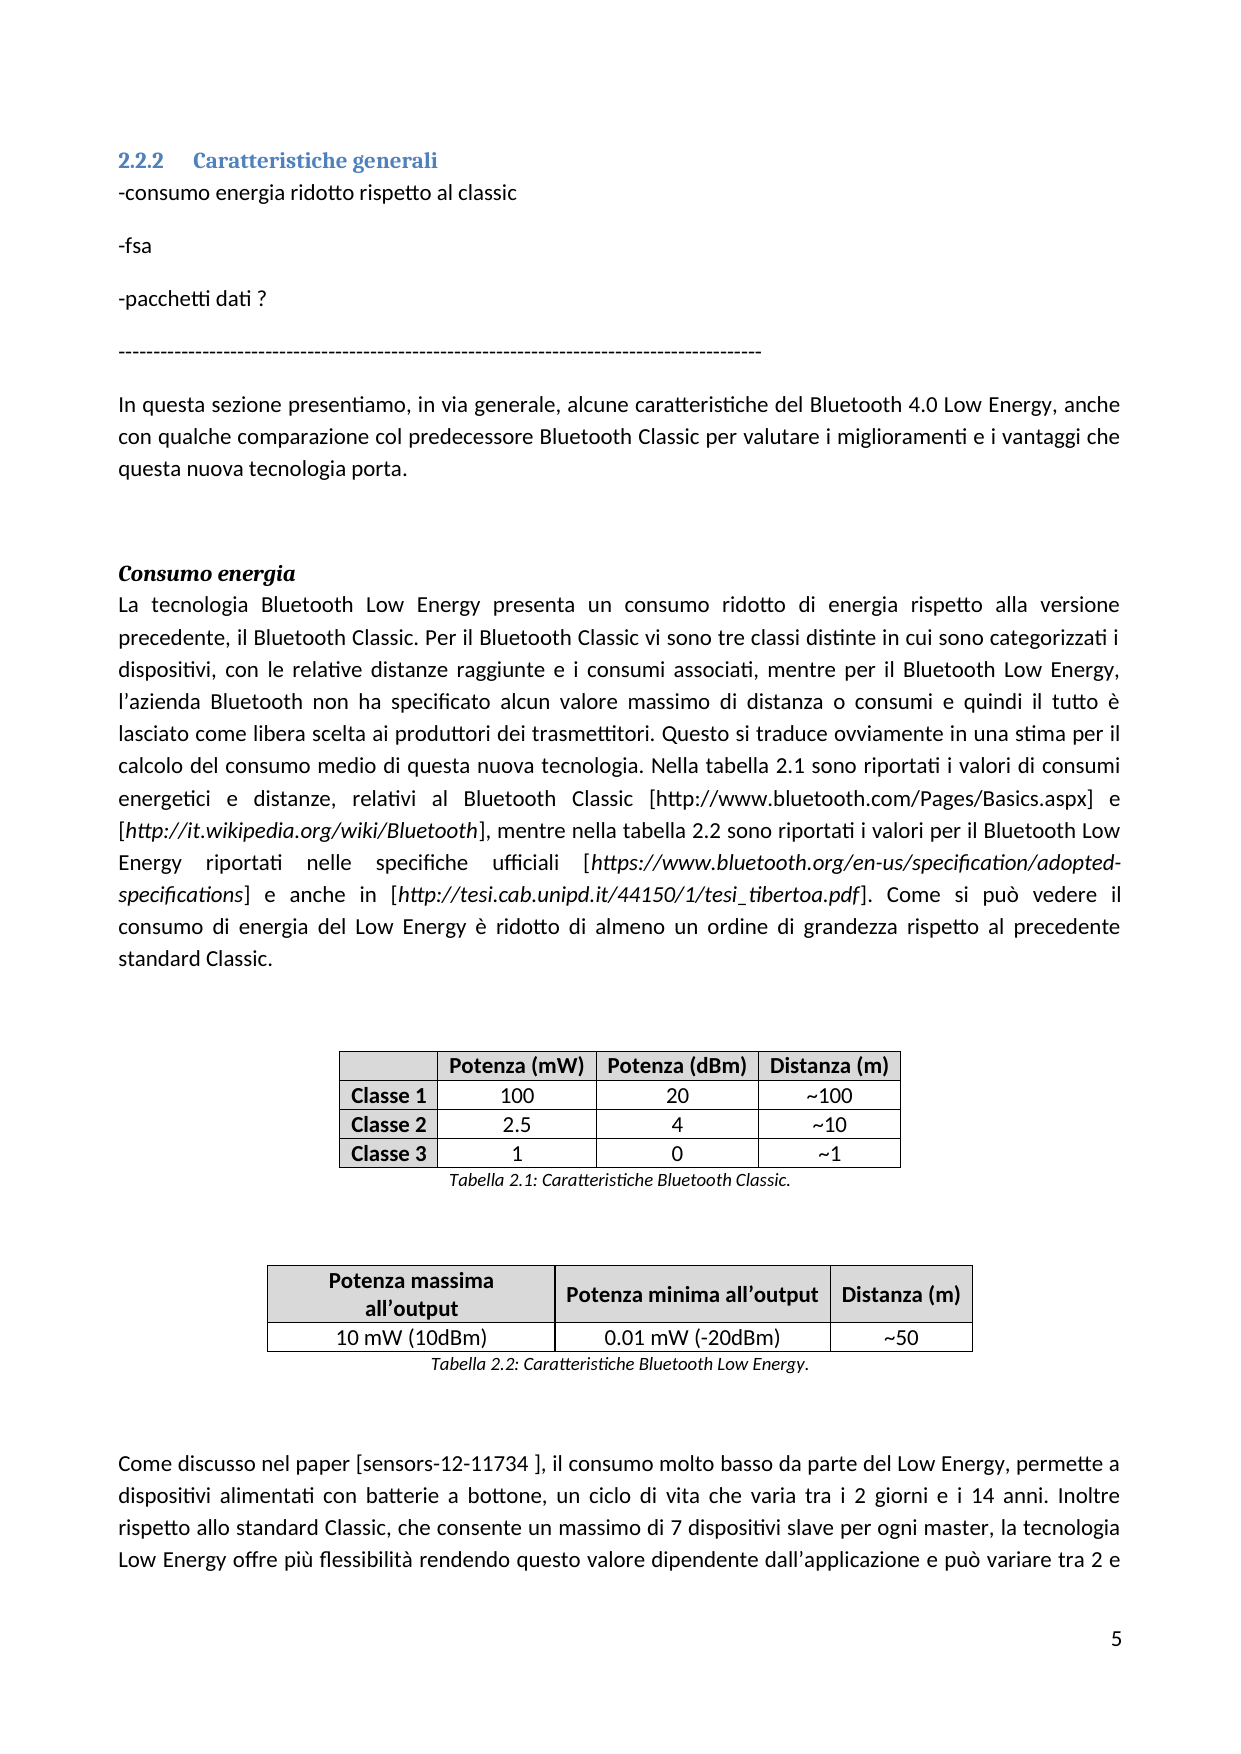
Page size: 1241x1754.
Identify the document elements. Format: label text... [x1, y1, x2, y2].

table_header Potenza (dBm) [597, 1052, 758, 1080]
table_cell ~100 [759, 1081, 900, 1109]
subtitle Caratteristiche generali [118, 148, 1122, 174]
subtitle Consumo energia [118, 560, 1122, 587]
table_header Potenza (mW) [438, 1052, 596, 1080]
table_header [340, 1052, 437, 1080]
table_cell ~1 [759, 1139, 900, 1167]
table_cell Classe 1 [340, 1081, 437, 1109]
text Tabella 2.1: Caratteristiche Bluetooth Classic. [118, 1168, 1122, 1191]
table_cell 0 [597, 1139, 758, 1167]
table_header Distanza (m) [759, 1052, 900, 1080]
table_cell 20 [597, 1081, 758, 1109]
text -fsa [118, 231, 1122, 259]
table_cell 1 [438, 1139, 596, 1167]
table_cell Classe 2 [340, 1110, 437, 1138]
text -------------------------------------------------------------------------------------------- [118, 337, 1122, 365]
text -consumo energia ridotto rispetto al classic [118, 178, 1122, 206]
text In questa sezione presentiamo, in via generale, alcune caratteristiche del Bluetooth 4.0 Low Energy, anche con qualche comparazione col predecessore Bluetooth Classic per valutare i miglioramenti e i vantaggi che questa nuova tecnologia porta. [118, 390, 1122, 482]
table_cell ~50 [831, 1323, 972, 1351]
table_header Distanza (m) [831, 1266, 972, 1322]
text -pacchetti dati ? [118, 284, 1122, 312]
table_header Potenza minima all’output [556, 1266, 830, 1322]
table_cell 100 [438, 1081, 596, 1109]
table_cell Classe 3 [340, 1139, 437, 1167]
table_cell 4 [597, 1110, 758, 1138]
table_cell ~10 [759, 1110, 900, 1138]
table_cell 2.5 [438, 1110, 596, 1138]
table_cell 0.01 mW (-20dBm) [556, 1323, 830, 1351]
text La tecnologia Bluetooth Low Energy presenta un consumo ridotto di energia rispetto alla versione precedente, il Bluetooth Classic. Per il Bluetooth Classic vi sono tre classi distinte in cui sono categorizzati i dispositivi, con le relative distanze raggiunte e i consumi associati, mentre per il Bluetooth Low Energy, l’azienda Bluetooth non ha specificato alcun valore massimo di distanza o consumi e quindi il tutto è lasciato come libera scelta ai produttori dei trasmettitori. Questo si traduce ovviamente in una stima per il calcolo del consumo medio di questa nuova tecnologia. Nella tabella 2.1 sono riportati i valori di consumi energetici e distanze, relativi al Bluetooth Classic [http://www.bluetooth.com/Pages/Basics.aspx] e [http://it.wikipedia.org/wiki/Bluetooth], mentre nella tabella 2.2 sono riportati i valori per il Bluetooth Low Energy riportati nelle specifiche ufficiali [https://www.bluetooth.org/en-us/specification/adopted-specifications] e anche in [http://tesi.cab.unipd.it/44150/1/tesi_tibertoa.pdf]. Come si può vedere il consumo di energia del Low Energy è ridotto di almeno un ordine di grandezza rispetto al precedente standard Classic. [118, 591, 1122, 973]
text Tabella 2.2: Caratteristiche Bluetooth Low Energy. [118, 1352, 1122, 1375]
table_cell 10 mW (10dBm) [268, 1323, 554, 1351]
table_header Potenza massima all’output [268, 1266, 554, 1322]
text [118, 1449, 1122, 1573]
